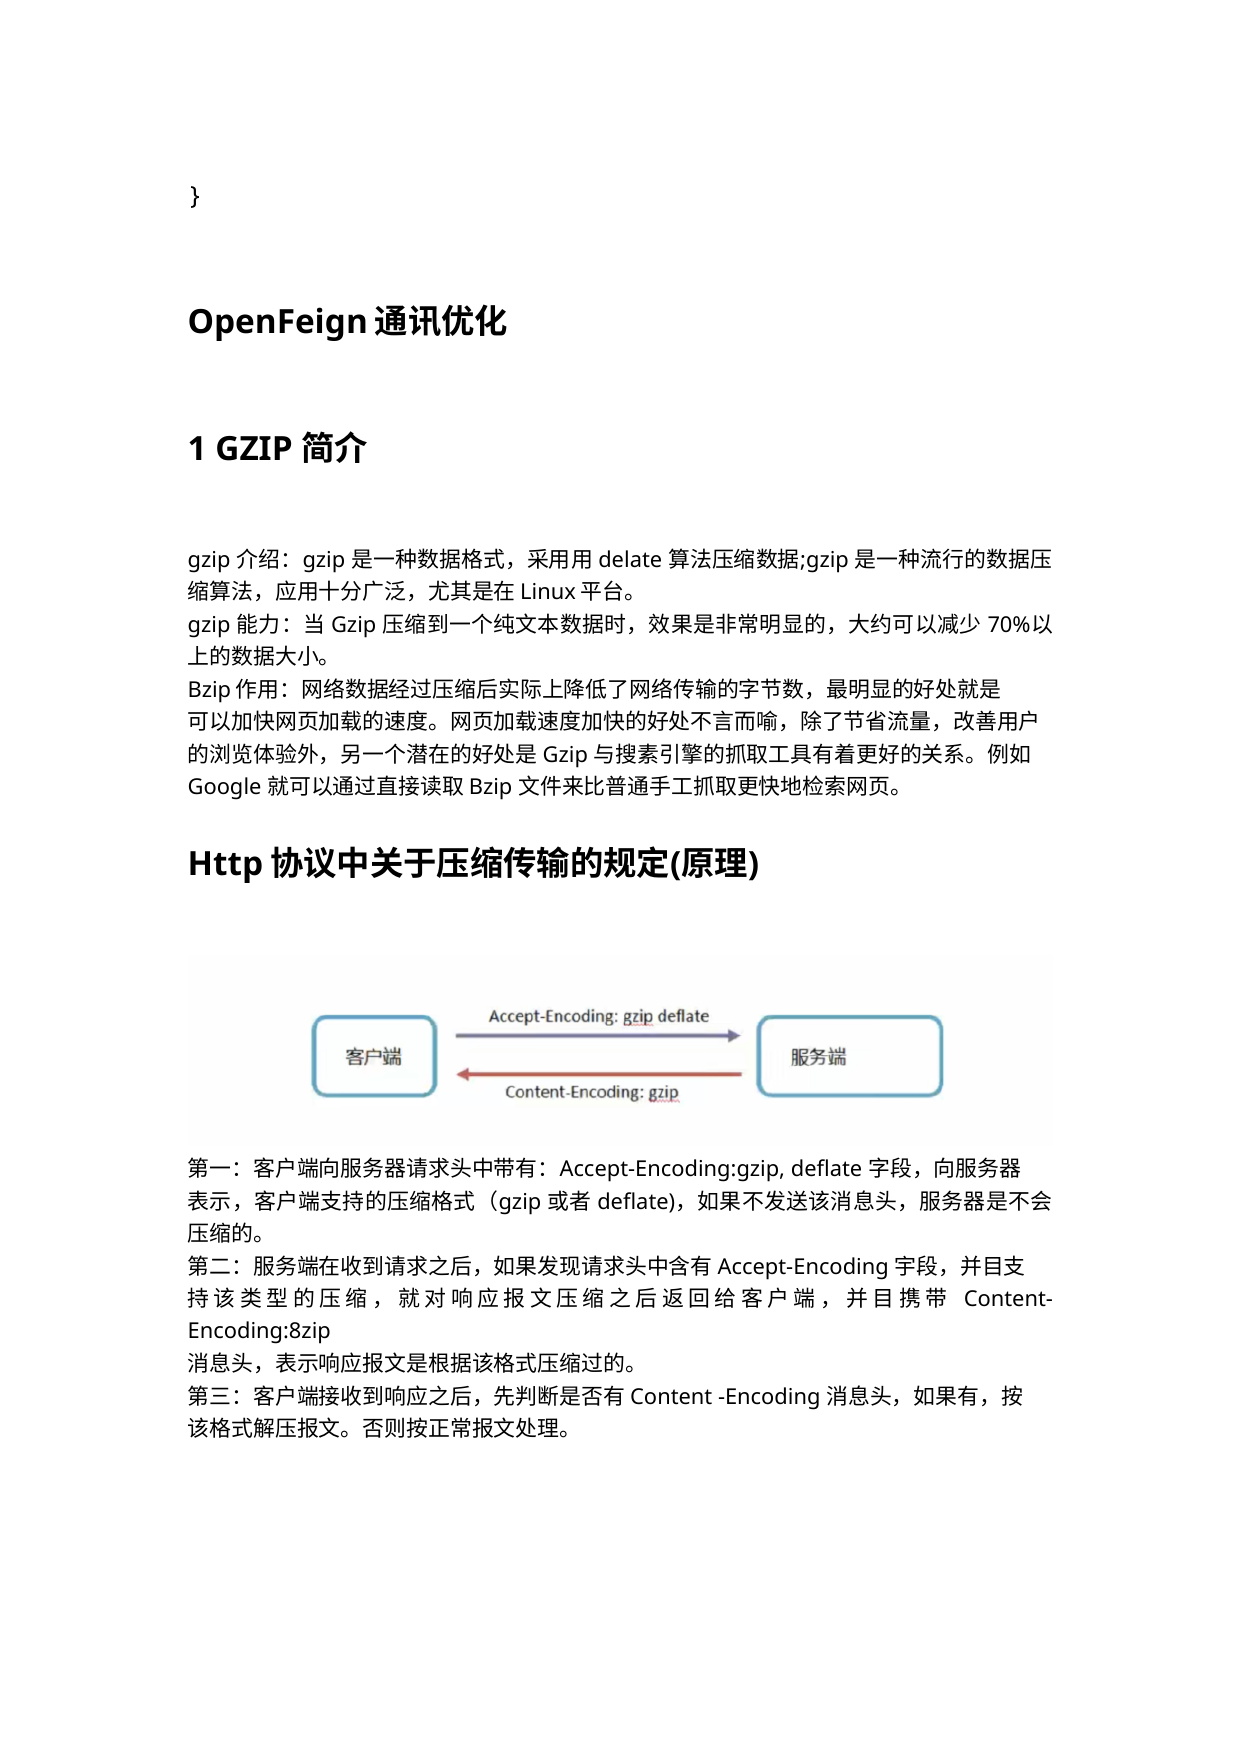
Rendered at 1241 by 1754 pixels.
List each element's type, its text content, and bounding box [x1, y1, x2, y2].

text Bzip作用：网络数据经过压缩后实际上降低了网络传输的字节数，最明显的好处就是 [187, 671, 1053, 704]
text 第三：客户端接收到响应之后，先判断是否有 Content -Encoding 消息头，如果有，按 [187, 1378, 1053, 1411]
text } [187, 162, 1053, 227]
subtitle OpenFeign通讯优化 [187, 287, 1053, 352]
text gzip 能力：当 Gzip 压缩到一个纯文本数据时，效果是非常明显的，大约可以减少 70%以上的数据大小。 [187, 606, 1053, 671]
text 持该类型的压缩，就对响应报文压缩之后返回给客户端，并目携带 Content-Encoding:8zip [187, 1281, 1053, 1346]
text 该格式解压报文。否则按正常报文处理。 [187, 1411, 1053, 1443]
text 消息头，表示响应报文是根据该格式压缩过的。 [187, 1346, 1053, 1378]
text 第一：客户端向服务器请求头中带有：Accept-Encoding:gzip, deflate 字段，向服务器 [187, 1151, 1053, 1183]
subtitle Http协议中关于压缩传输的规定(原理) [187, 828, 1053, 893]
subtitle 1 GZIP 简介 [187, 414, 1053, 479]
picture [187, 955, 1053, 1146]
text 可以加快网页加载的速度。网页加载速度加快的好处不言而喻，除了节省流量，改善用户 [187, 704, 1053, 736]
text Google 就可以通过直接读取 Bzip 文件来比普通手工抓取更快地检索网页。 [187, 769, 1053, 801]
text 第二：服务端在收到请求之后，如果发现请求头中含有 Accept-Encoding 宇段，并目支 [187, 1248, 1053, 1281]
text gzip 介绍：gzip 是一种数据格式，采用用 delate 算法压缩数据;gzip 是一种流行的数据压缩算法，应用十分广泛，尤其是在Linux平台。 [187, 541, 1053, 606]
text 的浏览体验外，另一个潜在的好处是 Gzip 与搜素引擎的抓取工具有着更好的关系。例如 [187, 736, 1053, 769]
text 表示，客户端支持的压缩格式（gzip 或者 deflate)，如果不发送该消息头，服务器是不会压缩的。 [187, 1183, 1053, 1248]
